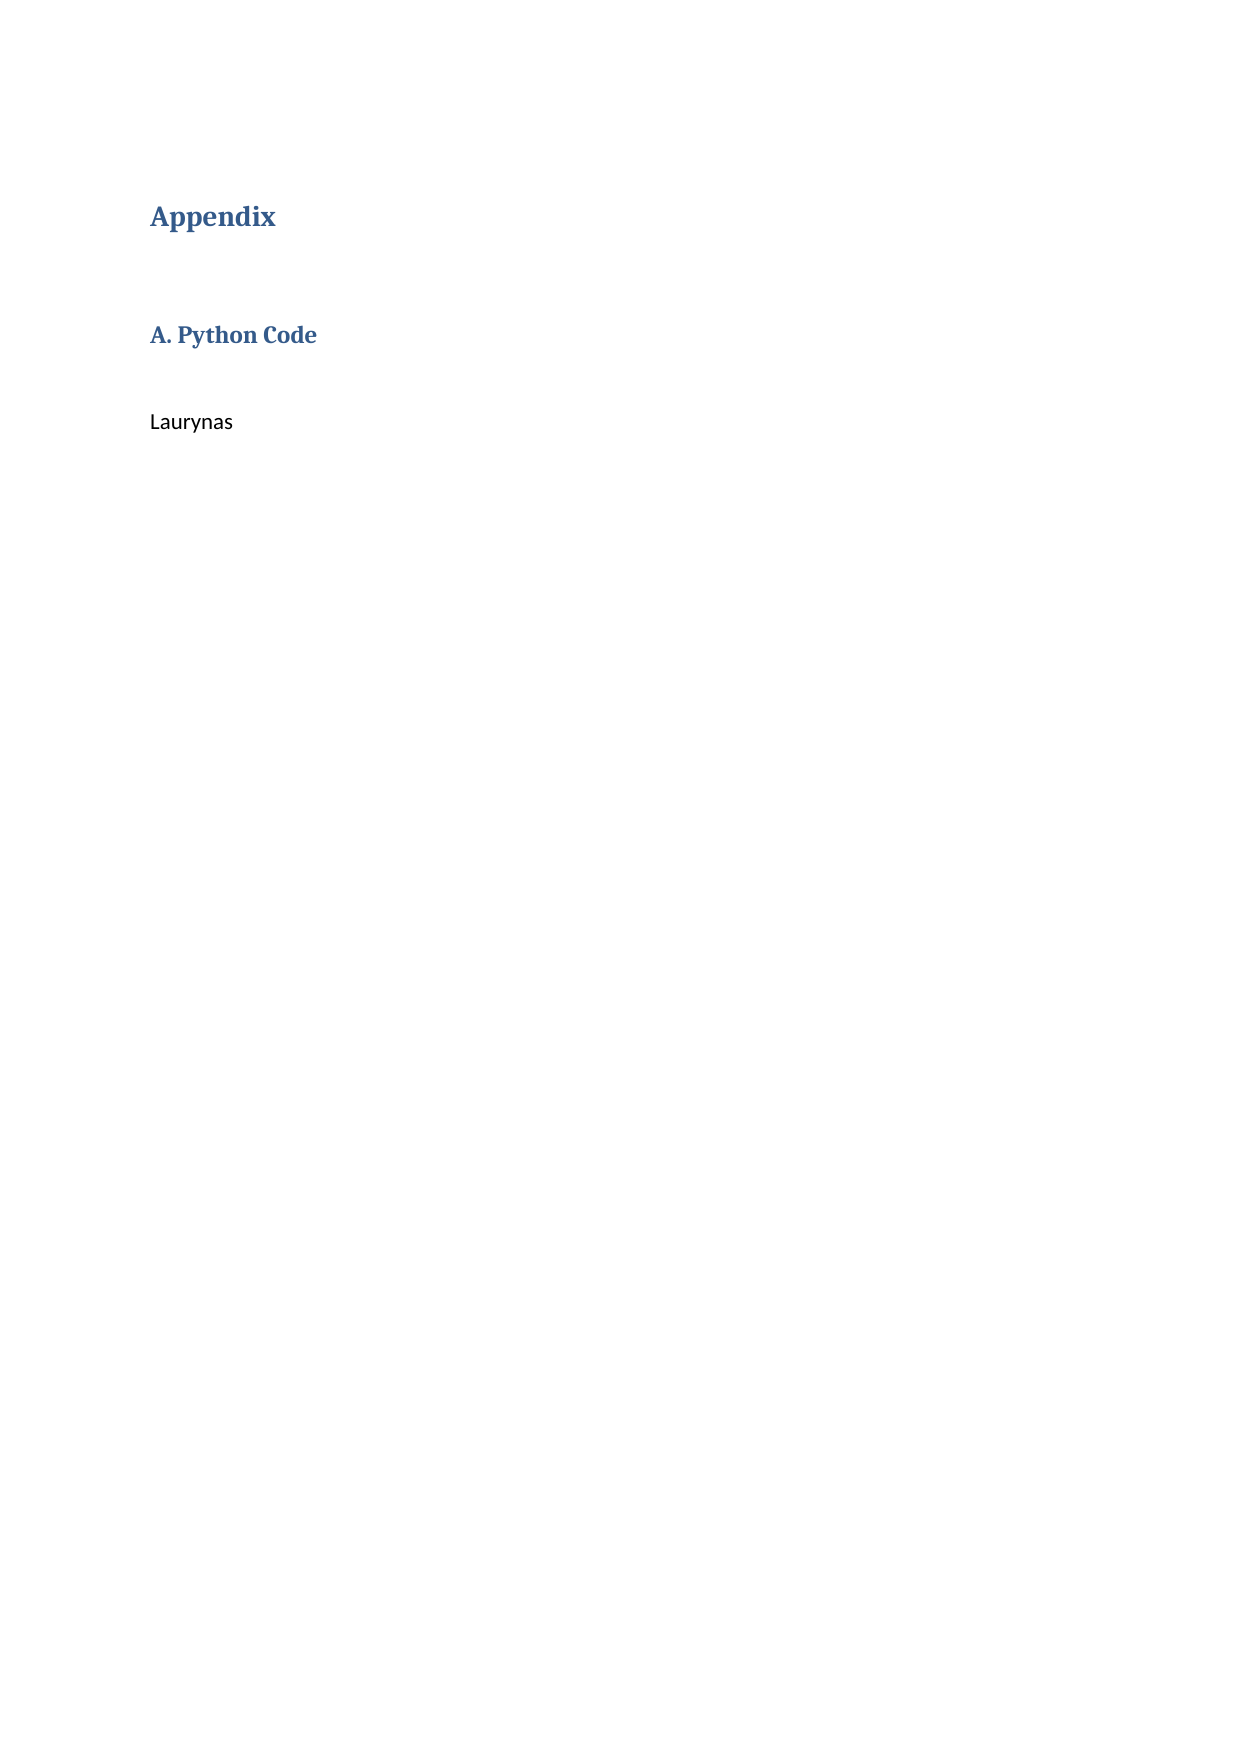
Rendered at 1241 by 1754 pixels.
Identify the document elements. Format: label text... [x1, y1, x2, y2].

subtitle A. Python Code [150, 321, 1090, 349]
subtitle Appendix [150, 200, 1090, 233]
text Laurynas [150, 407, 1090, 435]
